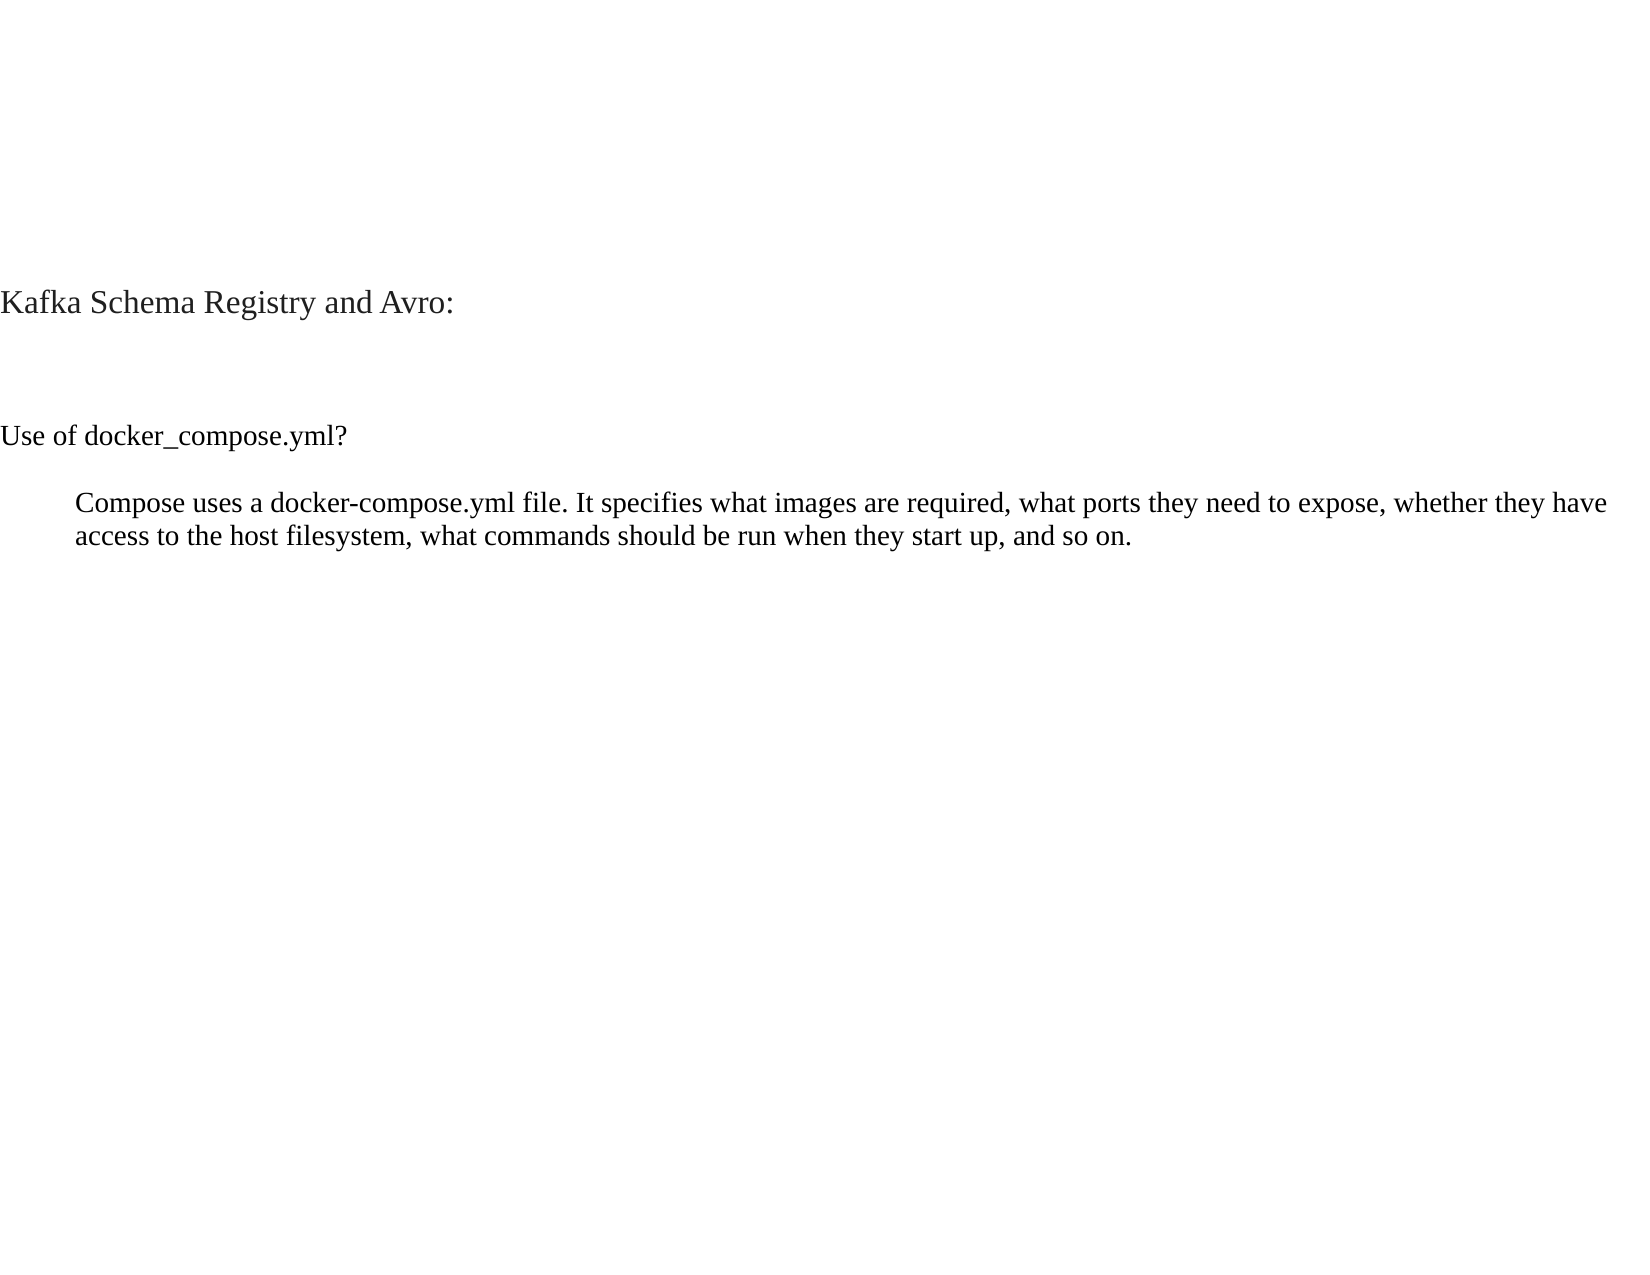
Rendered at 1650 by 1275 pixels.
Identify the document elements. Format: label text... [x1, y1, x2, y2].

text Use of docker_compose.yml? [0, 418, 1650, 451]
text Compose uses a docker-compose.yml file. It specifies what images are required, what ports they need to expose, whether they have access to the host filesystem, what commands should be run when they start up, and so on. [0, 485, 1650, 552]
subtitle Kafka Schema Registry and Avro: [0, 282, 1650, 320]
